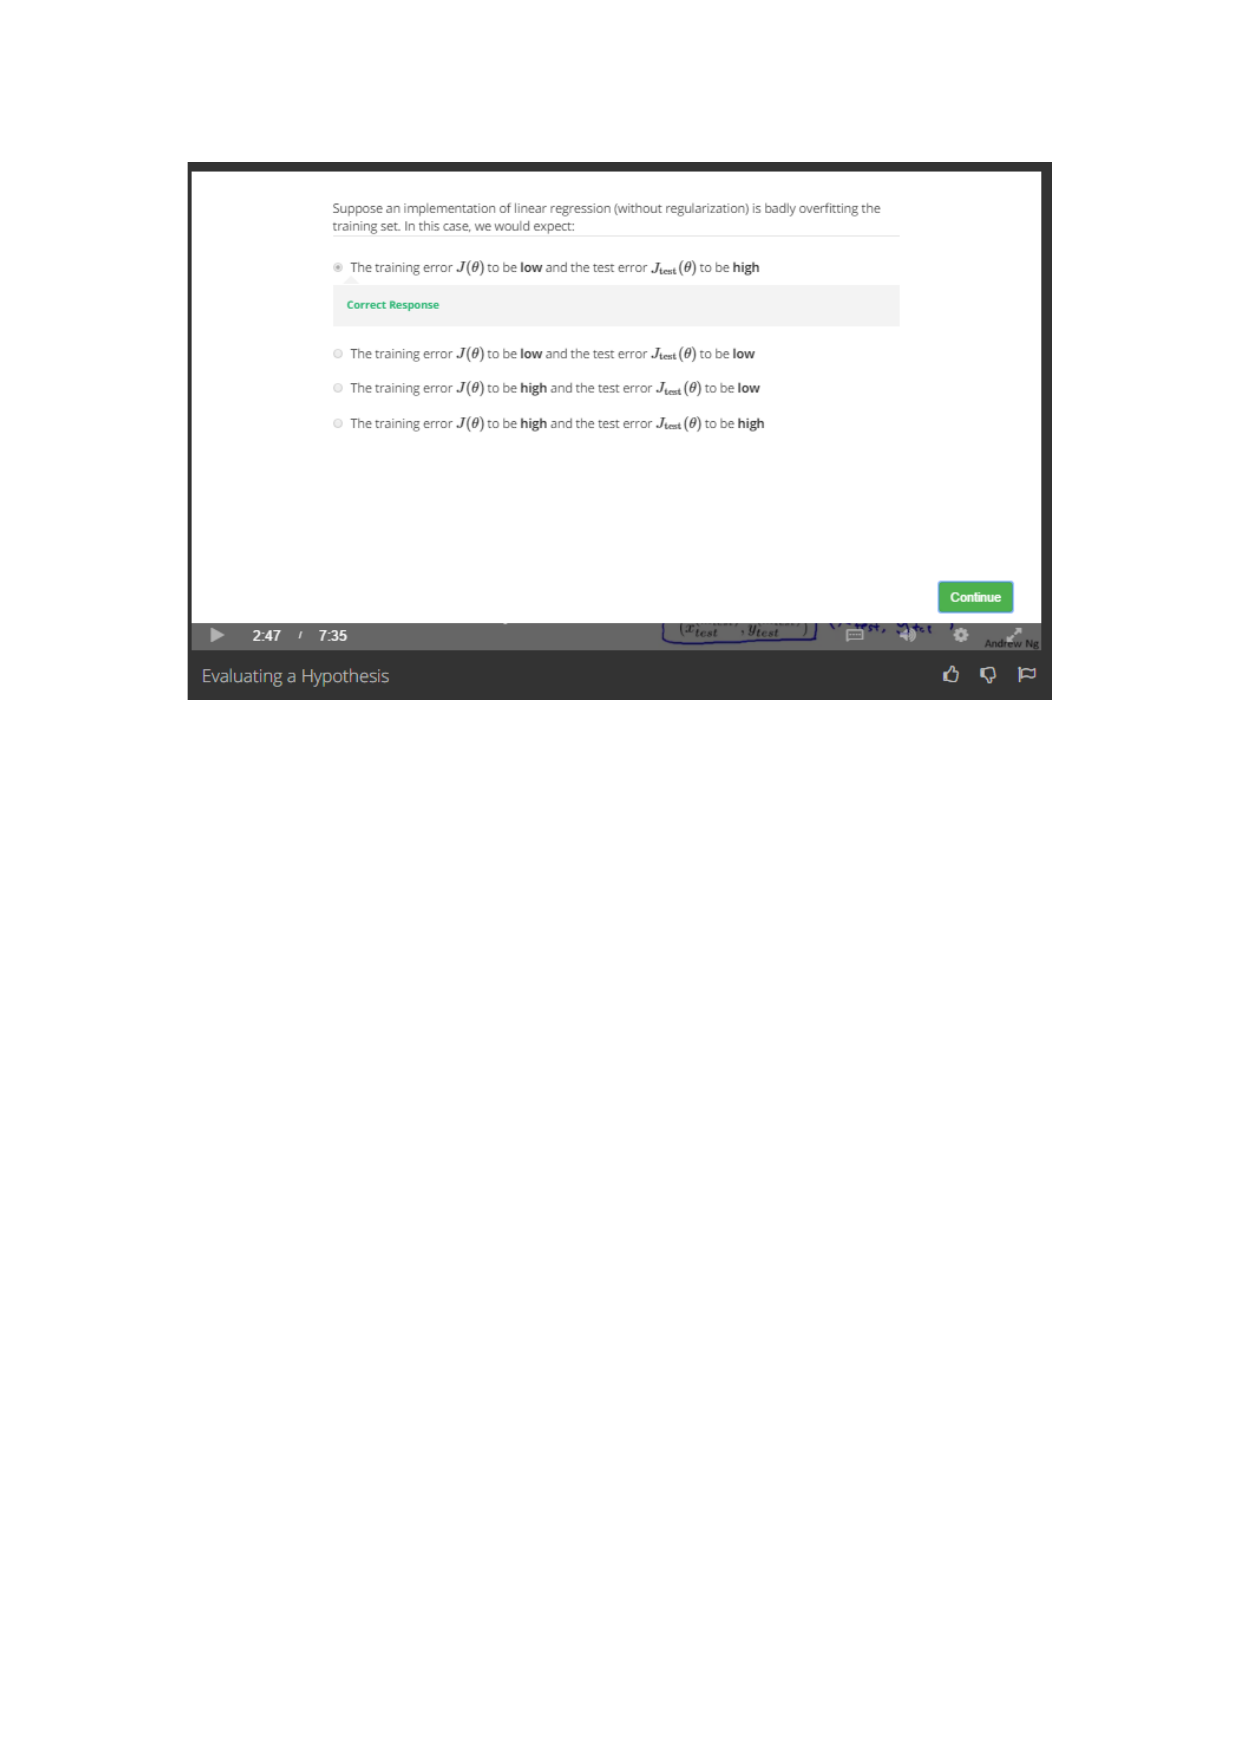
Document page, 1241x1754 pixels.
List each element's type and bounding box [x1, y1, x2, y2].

picture [187, 162, 1052, 700]
